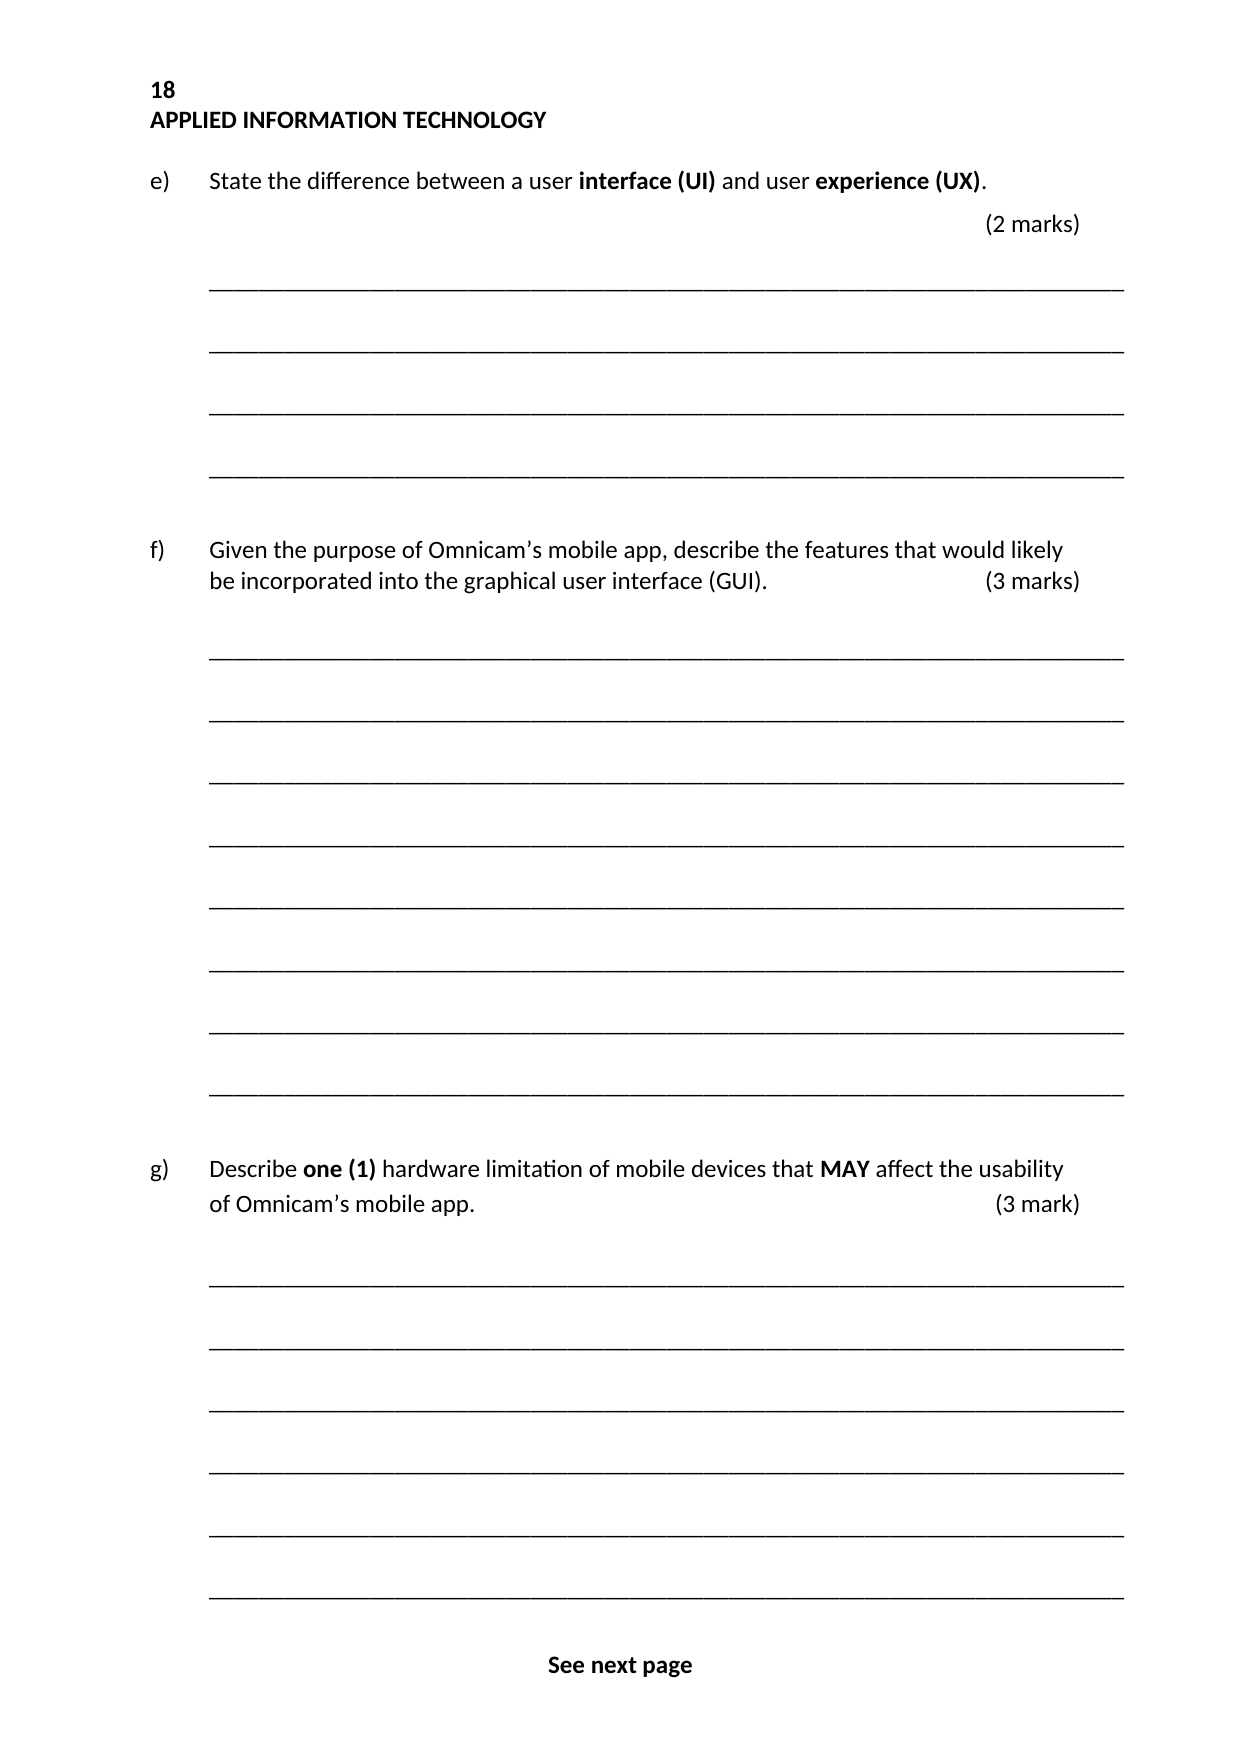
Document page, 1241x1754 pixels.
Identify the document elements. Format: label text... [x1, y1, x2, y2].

list Describe one (1) hardware limitation of mobile devices that MAY affect the usability of Omnicam’s mobile app. (3 mark) [150, 1153, 1078, 1218]
list State the difference between a user interface (UI) and user experience (UX). [150, 165, 1078, 196]
list (2 marks) [187, 208, 1078, 239]
list Given the purpose of Omnicam’s mobile app, describe the features that would likely be incorporated into the graphical user interface (GUI). (3 marks) [150, 534, 1078, 595]
